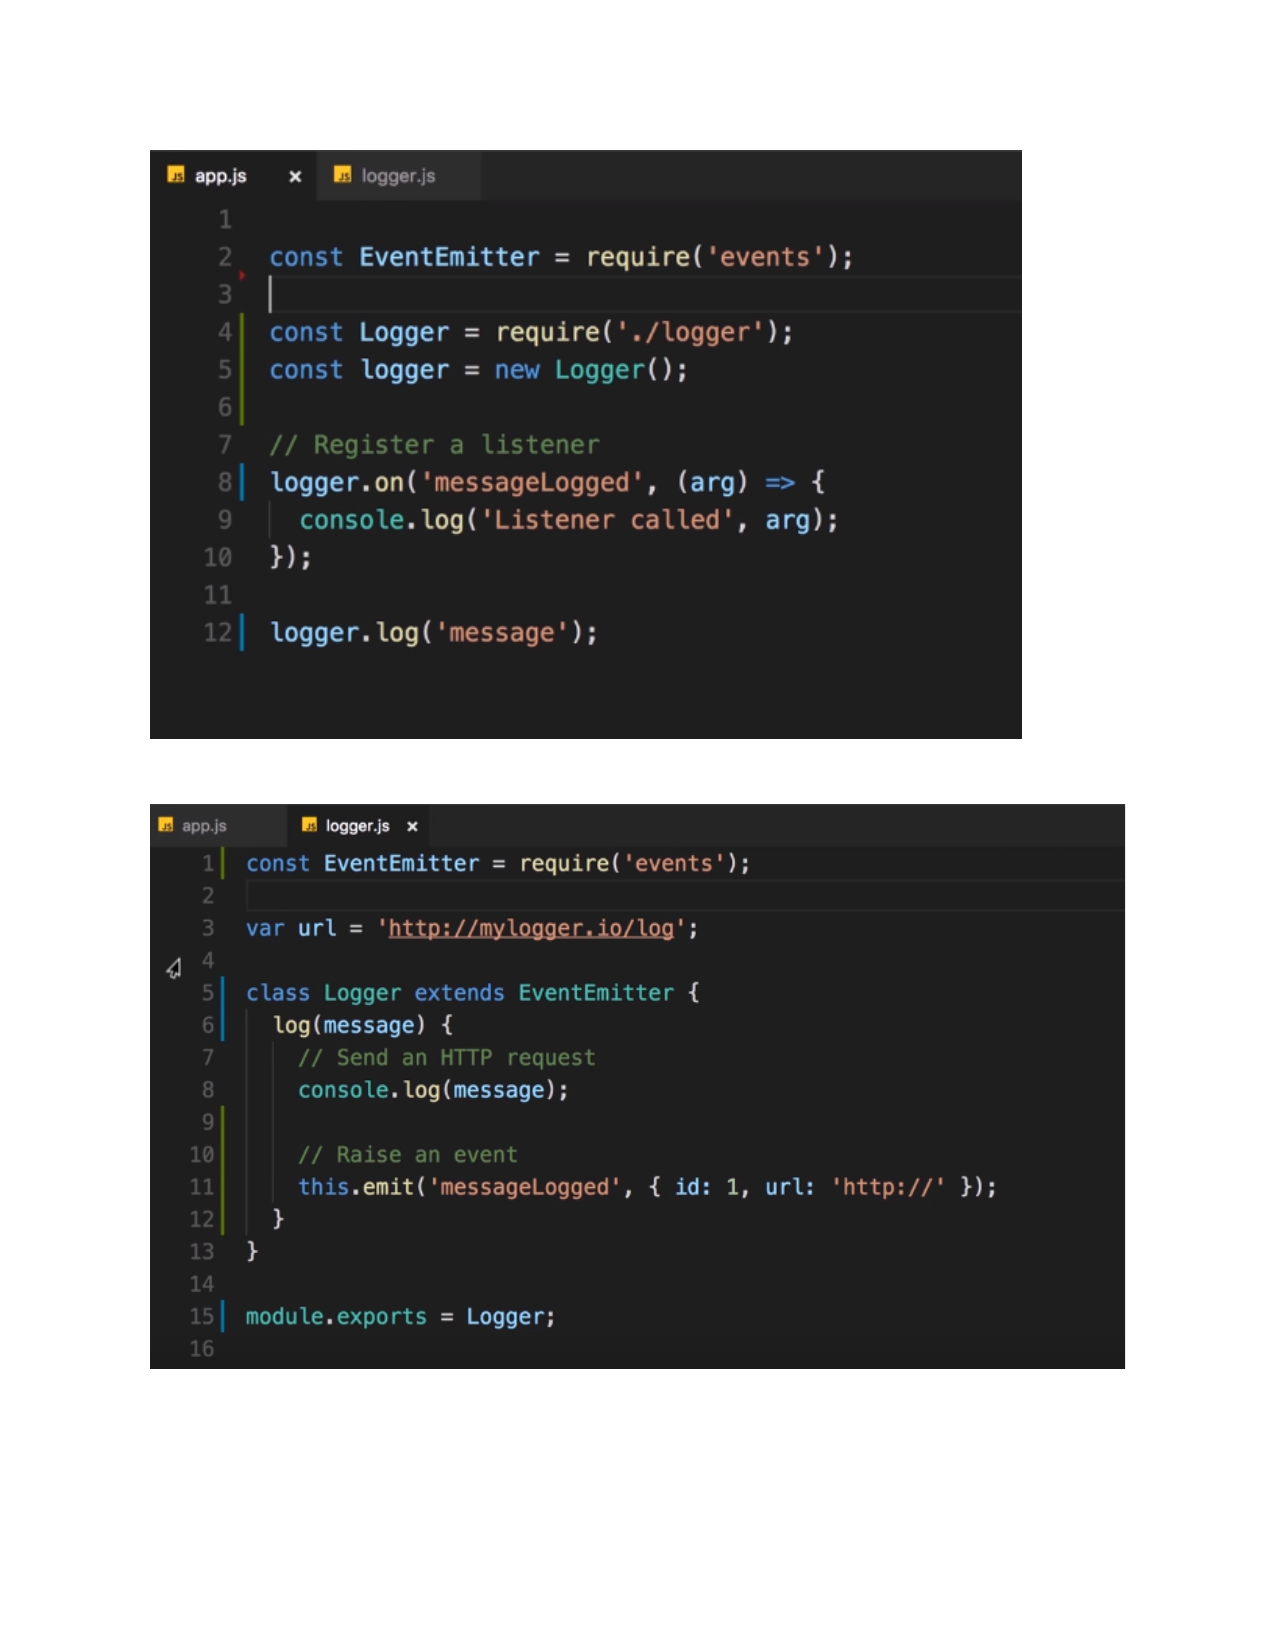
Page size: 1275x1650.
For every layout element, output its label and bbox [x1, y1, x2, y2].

picture [150, 150, 1022, 739]
picture [150, 804, 1125, 1369]
